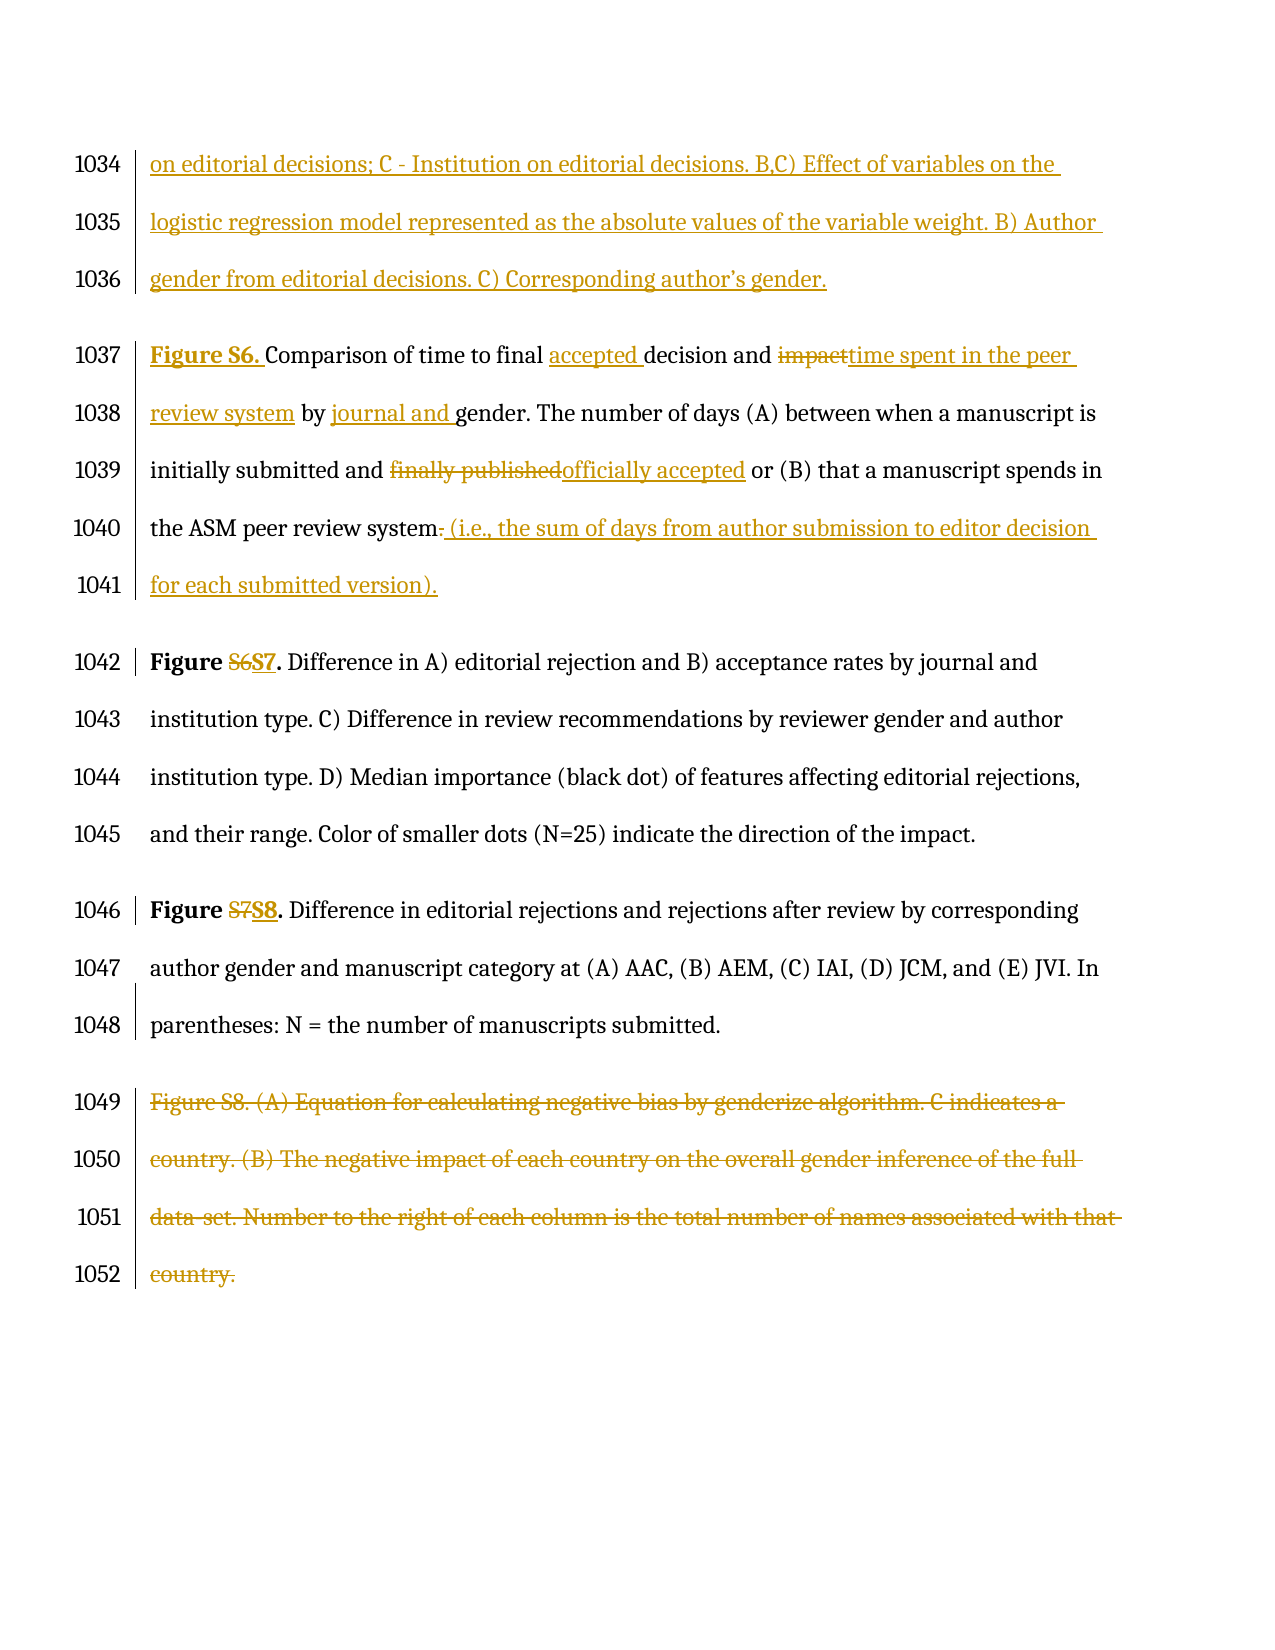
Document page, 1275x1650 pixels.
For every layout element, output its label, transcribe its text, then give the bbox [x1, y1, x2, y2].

text Figure S5. [150, 150, 1125, 294]
text Figure . Difference in editorial rejections and rejections after review by corresponding author gender and manuscript category at (A) AAC, (B) AEM, (C) IAI, (D) JCM, and (E) JVI. In parentheses: N = the number of manuscripts submitted. [150, 896, 1125, 1040]
text Comparison of time to final decision and by gender. The number of days (A) between when a manuscript is initially submitted and or (B) that a manuscript spends in the ASM peer review system [150, 341, 1125, 600]
text Figure . Difference in A) editorial rejection and B) acceptance rates by journal and institution type. C) Difference in review recommendations by reviewer gender and author institution type. D) Median importance (black dot) of features affecting editorial rejections, and their range. Color of smaller dots (N=25) indicate the direction of the impact. [150, 647, 1125, 849]
